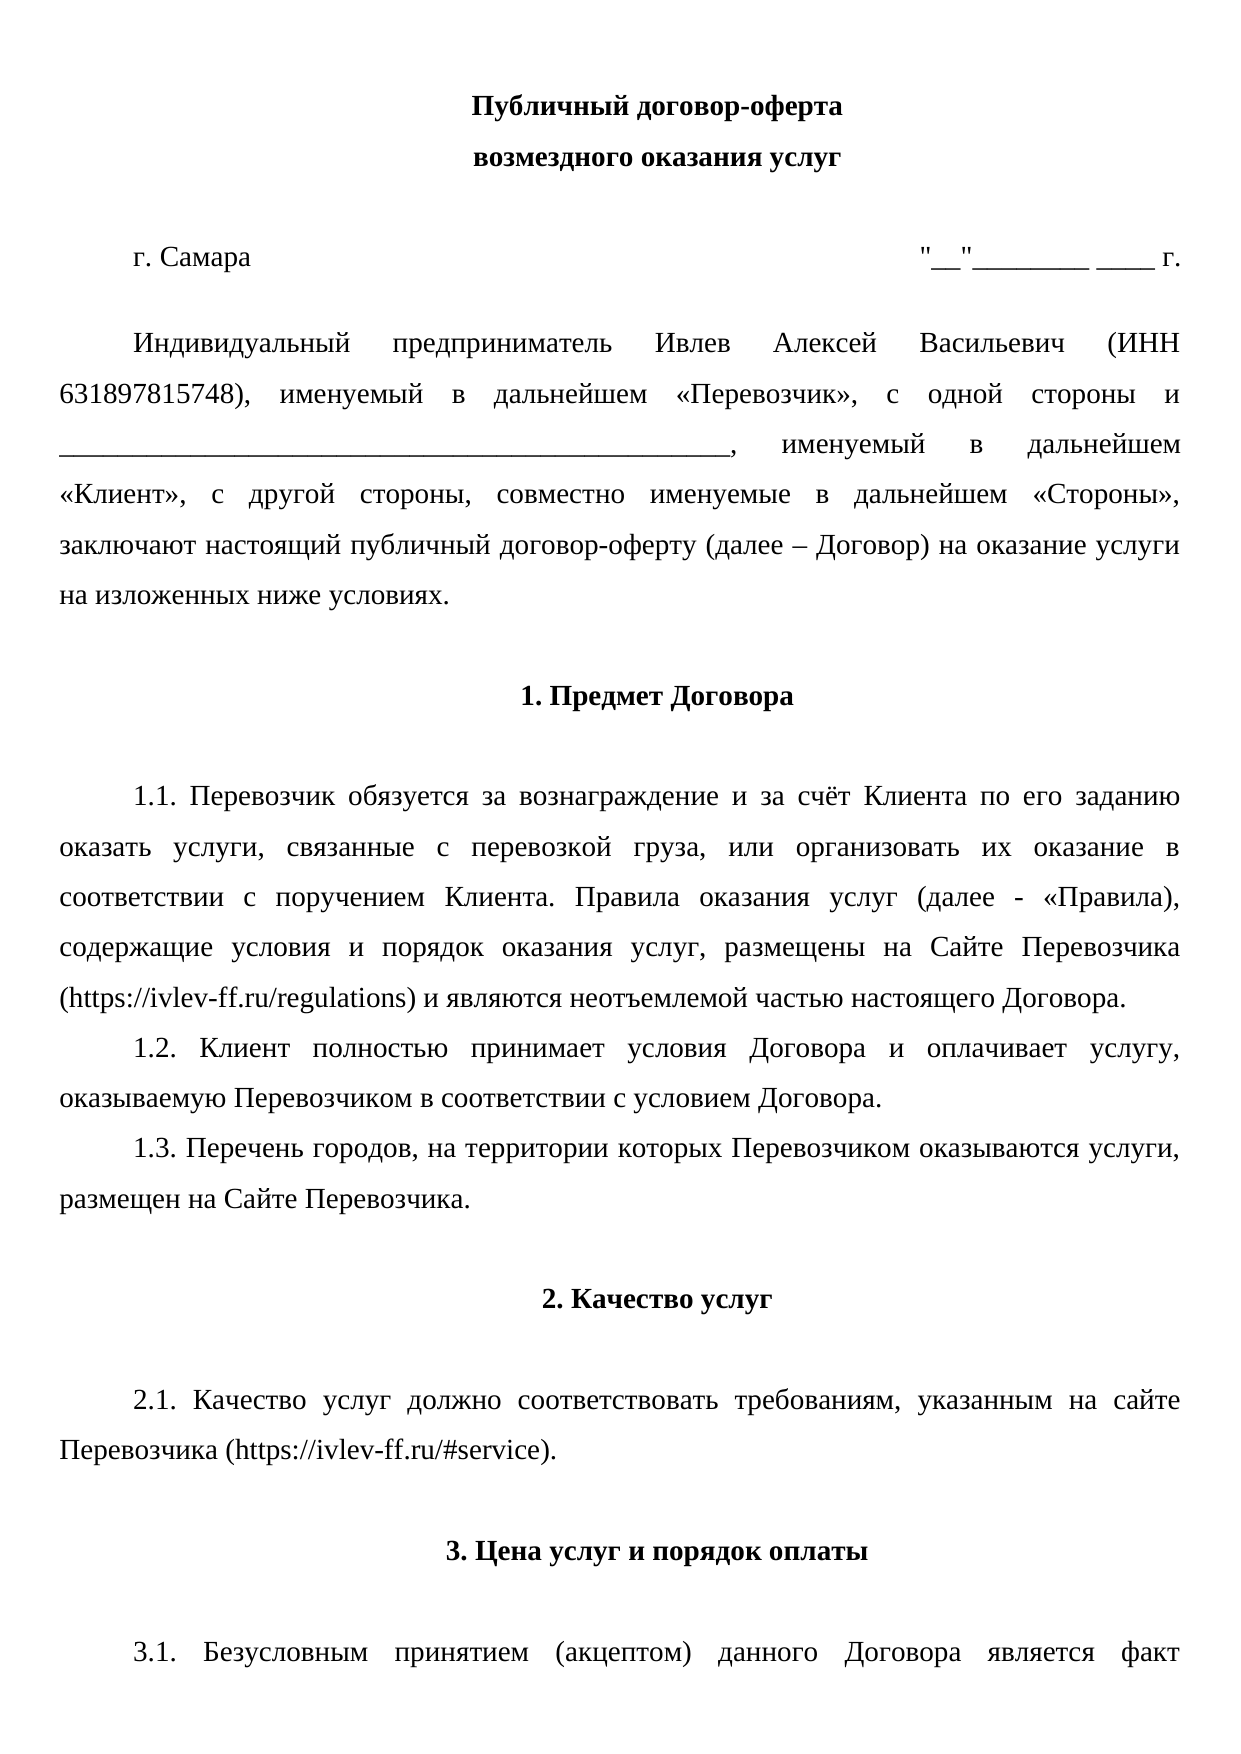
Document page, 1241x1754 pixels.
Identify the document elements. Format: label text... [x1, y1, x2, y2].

text 2. Качество услуг [59, 1282, 1181, 1315]
text 1.3. Перечень городов, на территории которых Перевозчиком оказываются услуги, размещен на Сайте Перевозчика. [59, 1131, 1181, 1214]
text 3. Цена услуг и порядок оплаты [59, 1533, 1181, 1567]
text 1.2. Клиент полностью принимает условия Договора и оплачивает услугу, оказываемую Перевозчиком в соответствии с условием Договора. [59, 1030, 1181, 1114]
text Публичный договор-оферта [59, 88, 1181, 122]
text 1.1. Перевозчик обязуется за вознаграждение и за счёт Клиента по его заданию оказать услуги, связанные с перевозкой груза, или организовать их оказание в соответствии с поручением Клиента. Правила оказания услуг (далее - «Правила), содержащие условия и порядок оказания услуг, размещены на Сайте Перевозчика (https://ivlev-ff.ru/regulations) и являются неотъемлемой частью настоящего Договора. [59, 778, 1181, 1013]
text г. Самара "__"________ ____ г. [59, 239, 1181, 312]
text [59, 1634, 1181, 1667]
text 2.1. Качество услуг должно соответствовать требованиям, указанным на сайте Перевозчика (https://ivlev-ff.ru/#service). [59, 1382, 1181, 1466]
text Индивидуальный предприниматель Ивлев Алексей Васильевич (ИНН 631897815748), именуемый в дальнейшем «Перевозчик», с одной стороны и ______________________________________________, именуемый в дальнейшем «Клиент», с другой стороны, совместно именуемые в дальнейшем «Стороны», заключают настоящий публичный договор-оферту (далее – Договор) на оказание услуги на изложенных ниже условиях. [59, 326, 1181, 611]
text возмездного оказания услуг [59, 139, 1181, 172]
text 1. Предмет Договора [59, 678, 1181, 711]
